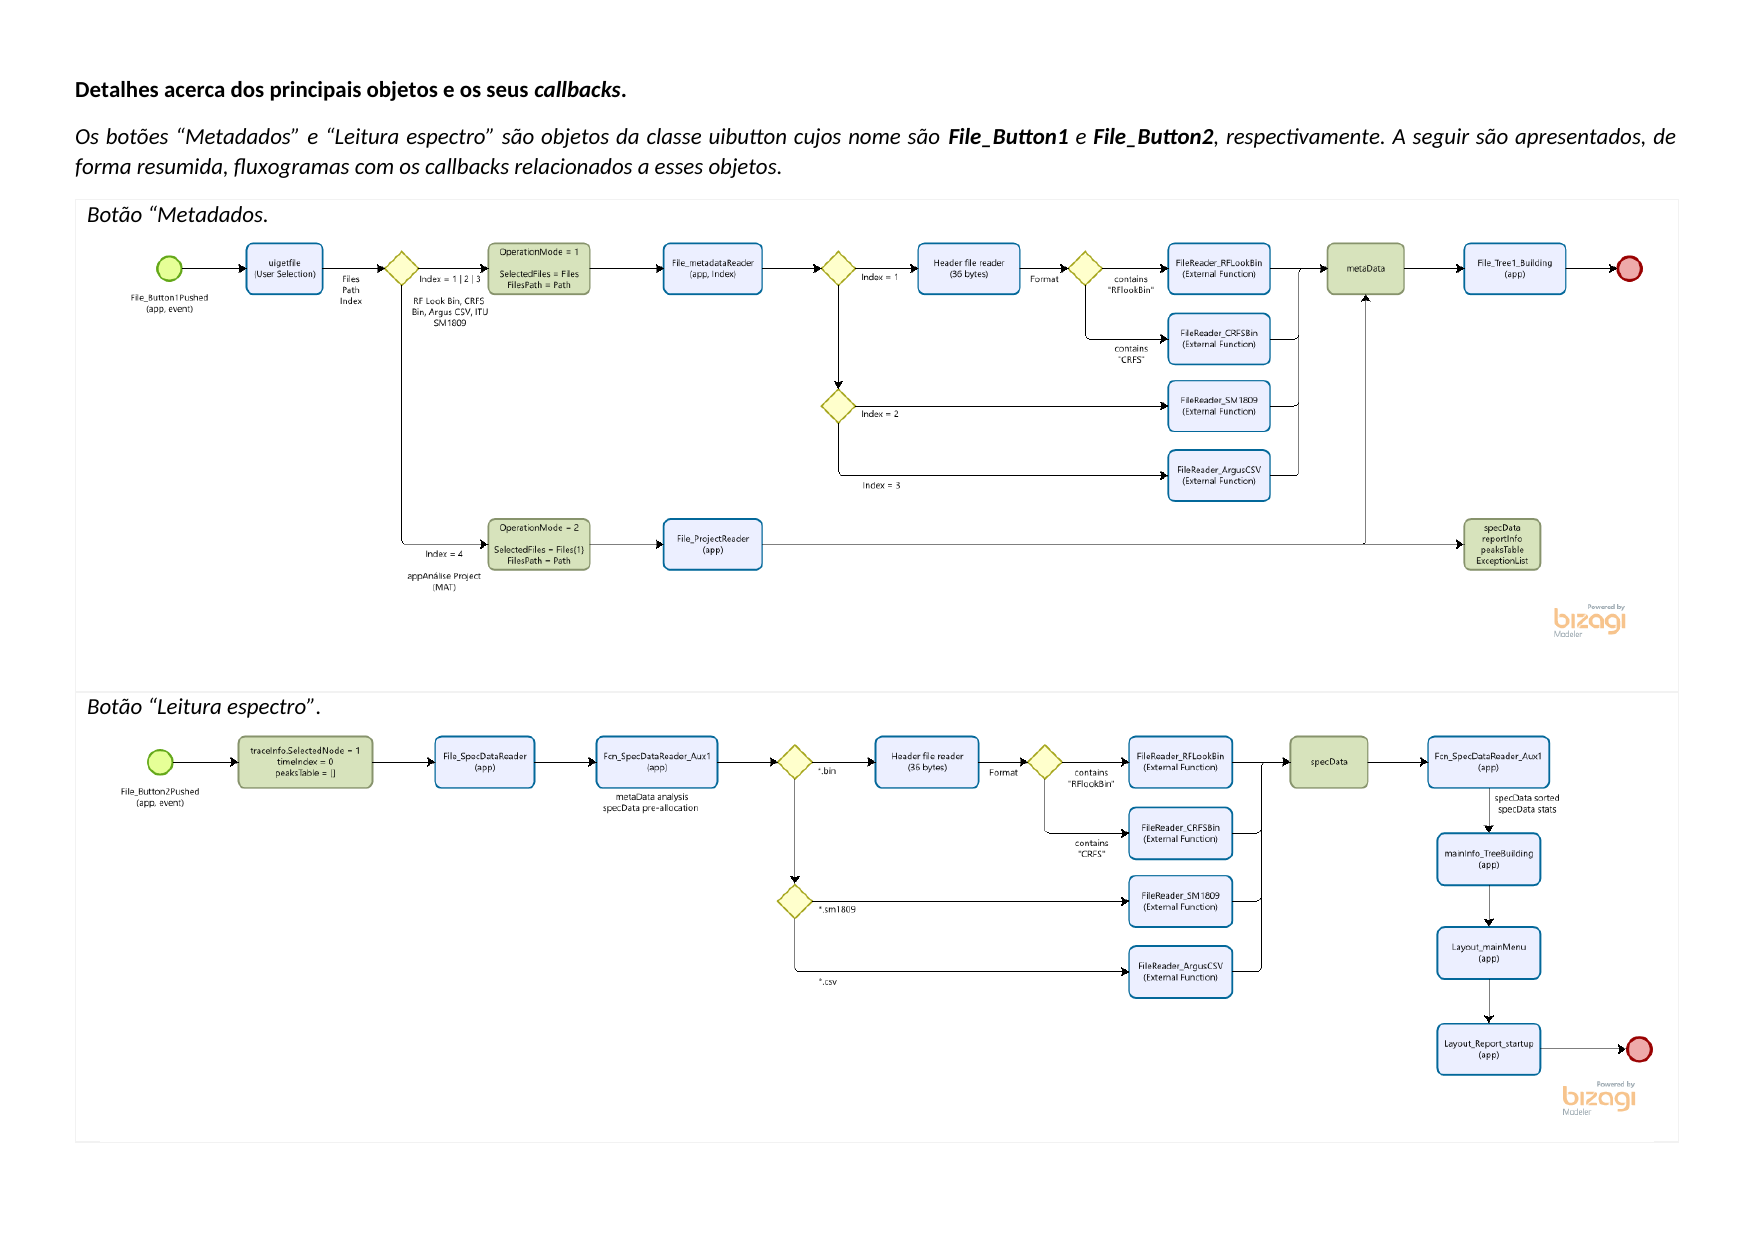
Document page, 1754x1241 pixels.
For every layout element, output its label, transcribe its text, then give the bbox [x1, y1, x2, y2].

picture [100, 720, 1654, 1142]
table_cell Botão “Leitura espectro”. [76, 693, 1678, 1141]
text Detalhes acerca dos principais objetos e os seus callbacks. [75, 75, 1679, 103]
table_header Botão “Metadados. [76, 200, 1678, 691]
text Os botões “Metadados” e “Leitura espectro” são objetos da classe uibutton cujos nome são File_Button1 e File_Button2, respectivamente. A seguir são apresentados, de forma resumida, fluxogramas com os callbacks relacionados a esses objetos. [75, 122, 1679, 180]
picture [111, 228, 1643, 664]
